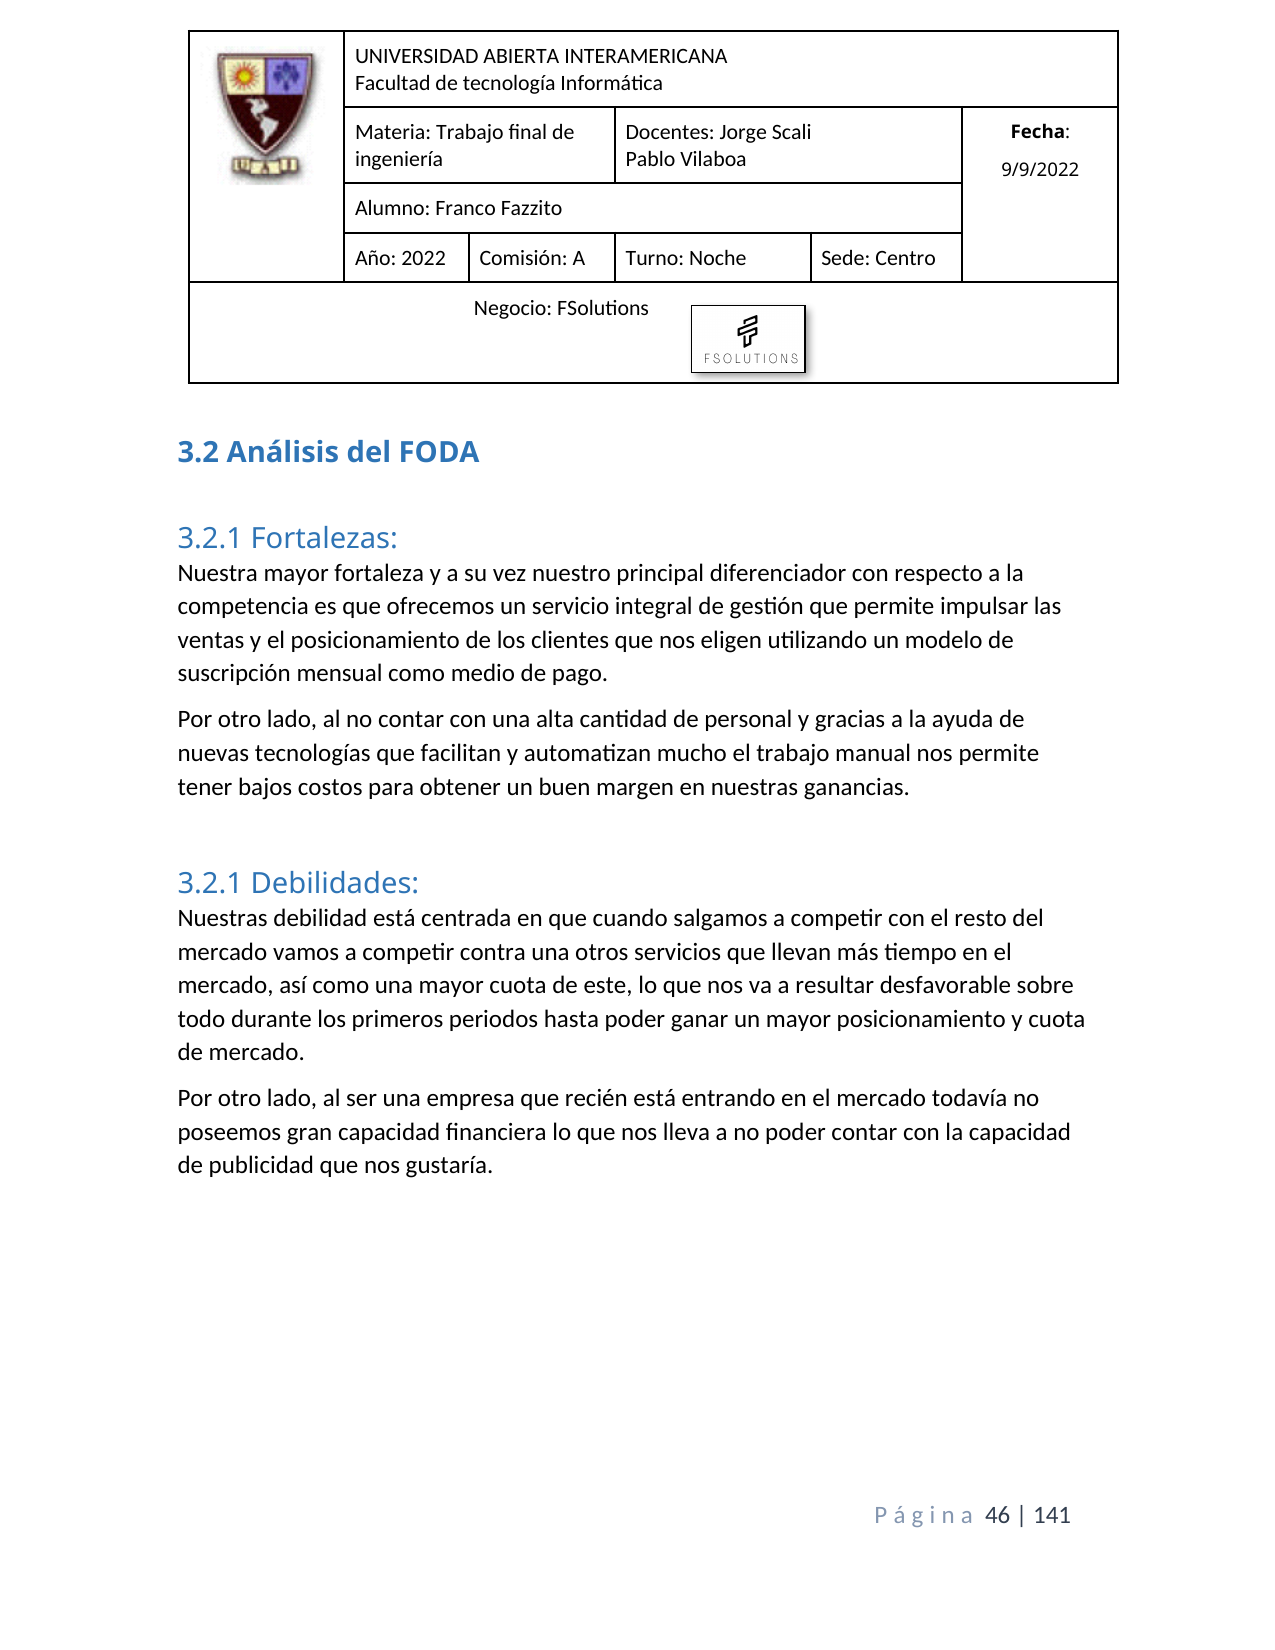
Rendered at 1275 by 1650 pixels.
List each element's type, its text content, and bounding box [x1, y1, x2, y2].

text Nuestra mayor fortaleza y a su vez nuestro principal diferenciador con respecto a la competencia es que ofrecemos un servicio integral de gestión que permite impulsar las ventas y el posicionamiento de los clientes que nos eligen utilizando un modelo de suscripción mensual como medio de pago. [177, 557, 1098, 688]
subtitle 3.2.1 Fortalezas: [177, 517, 1098, 557]
text Nuestras debilidad está centrada en que cuando salgamos a competir con el resto del mercado vamos a competir contra una otros servicios que llevan más tiempo en el mercado, así como una mayor cuota de este, lo que nos va a resultar desfavorable sobre todo durante los primeros periodos hasta poder ganar un mayor posicionamiento y cuota de mercado. [177, 902, 1098, 1067]
subtitle 3.2 Análisis del FODA [177, 431, 1098, 471]
text Por otro lado, al ser una empresa que recién está entrando en el mercado todavía no poseemos gran capacidad financiera lo que nos lleva a no poder contar con la capacidad de publicidad que nos gustaría. [177, 1083, 1098, 1180]
subtitle 3.2.1 Debilidades: [177, 863, 1098, 902]
picture [198, 42, 332, 192]
text Por otro lado, al no contar con una alta cantidad de personal y gracias a la ayuda de nuevas tecnologías que facilitan y automatizan mucho el trabajo manual nos permite tener bajos costos para obtener un buen margen en nuestras ganancias. [177, 703, 1098, 801]
picture [692, 306, 804, 372]
